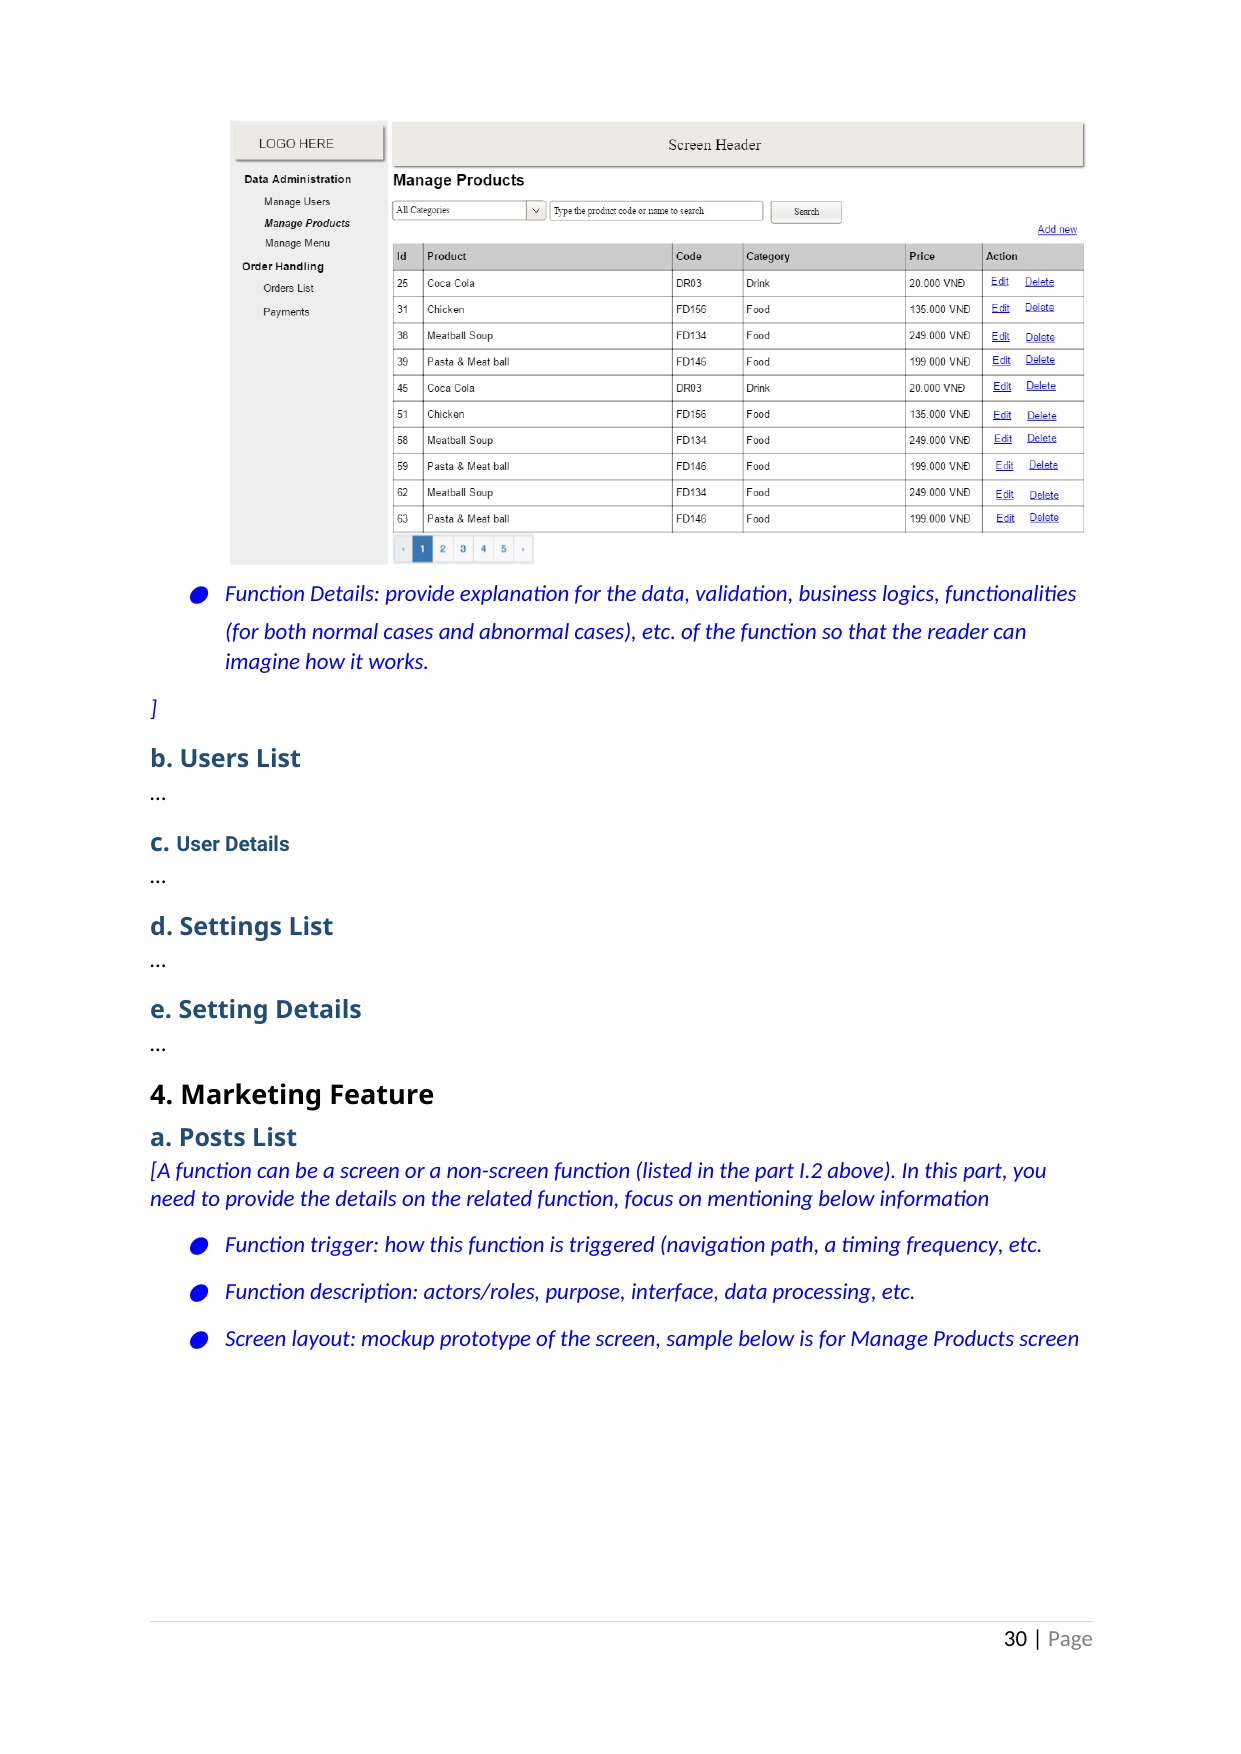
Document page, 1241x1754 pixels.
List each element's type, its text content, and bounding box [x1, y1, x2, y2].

subtitle c. User Details [150, 825, 1093, 859]
subtitle b. Users List [150, 741, 1093, 775]
list Screen layout: mockup prototype of the screen, sample below is for Manage Products screen [187, 1313, 1093, 1359]
picture [225, 117, 1091, 568]
text … [150, 861, 1093, 889]
subtitle e. Setting Details [150, 992, 1093, 1026]
list Function Details: provide explanation for the data, validation, business logics, functionalities (for both normal cases and abnormal cases), etc. of the function so that the reader can imagine how it works. [187, 568, 1093, 675]
text … [150, 1029, 1093, 1057]
subtitle a. Posts List [150, 1119, 1093, 1154]
text ] [150, 694, 1093, 722]
text … [150, 945, 1093, 973]
text [A function can be a screen or a non-screen function (listed in the part I.2 above). In this part, you need to provide the details on the related function, focus on mentioning below information [150, 1156, 1093, 1212]
subtitle d. Settings List [150, 908, 1093, 942]
list Function trigger: how this function is triggered (navigation path, a timing frequency, etc. [187, 1219, 1093, 1266]
text … [150, 778, 1093, 806]
subtitle 4. Marketing Feature [150, 1076, 1093, 1112]
list Function description: actors/roles, purpose, interface, data processing, etc. [187, 1266, 1093, 1313]
